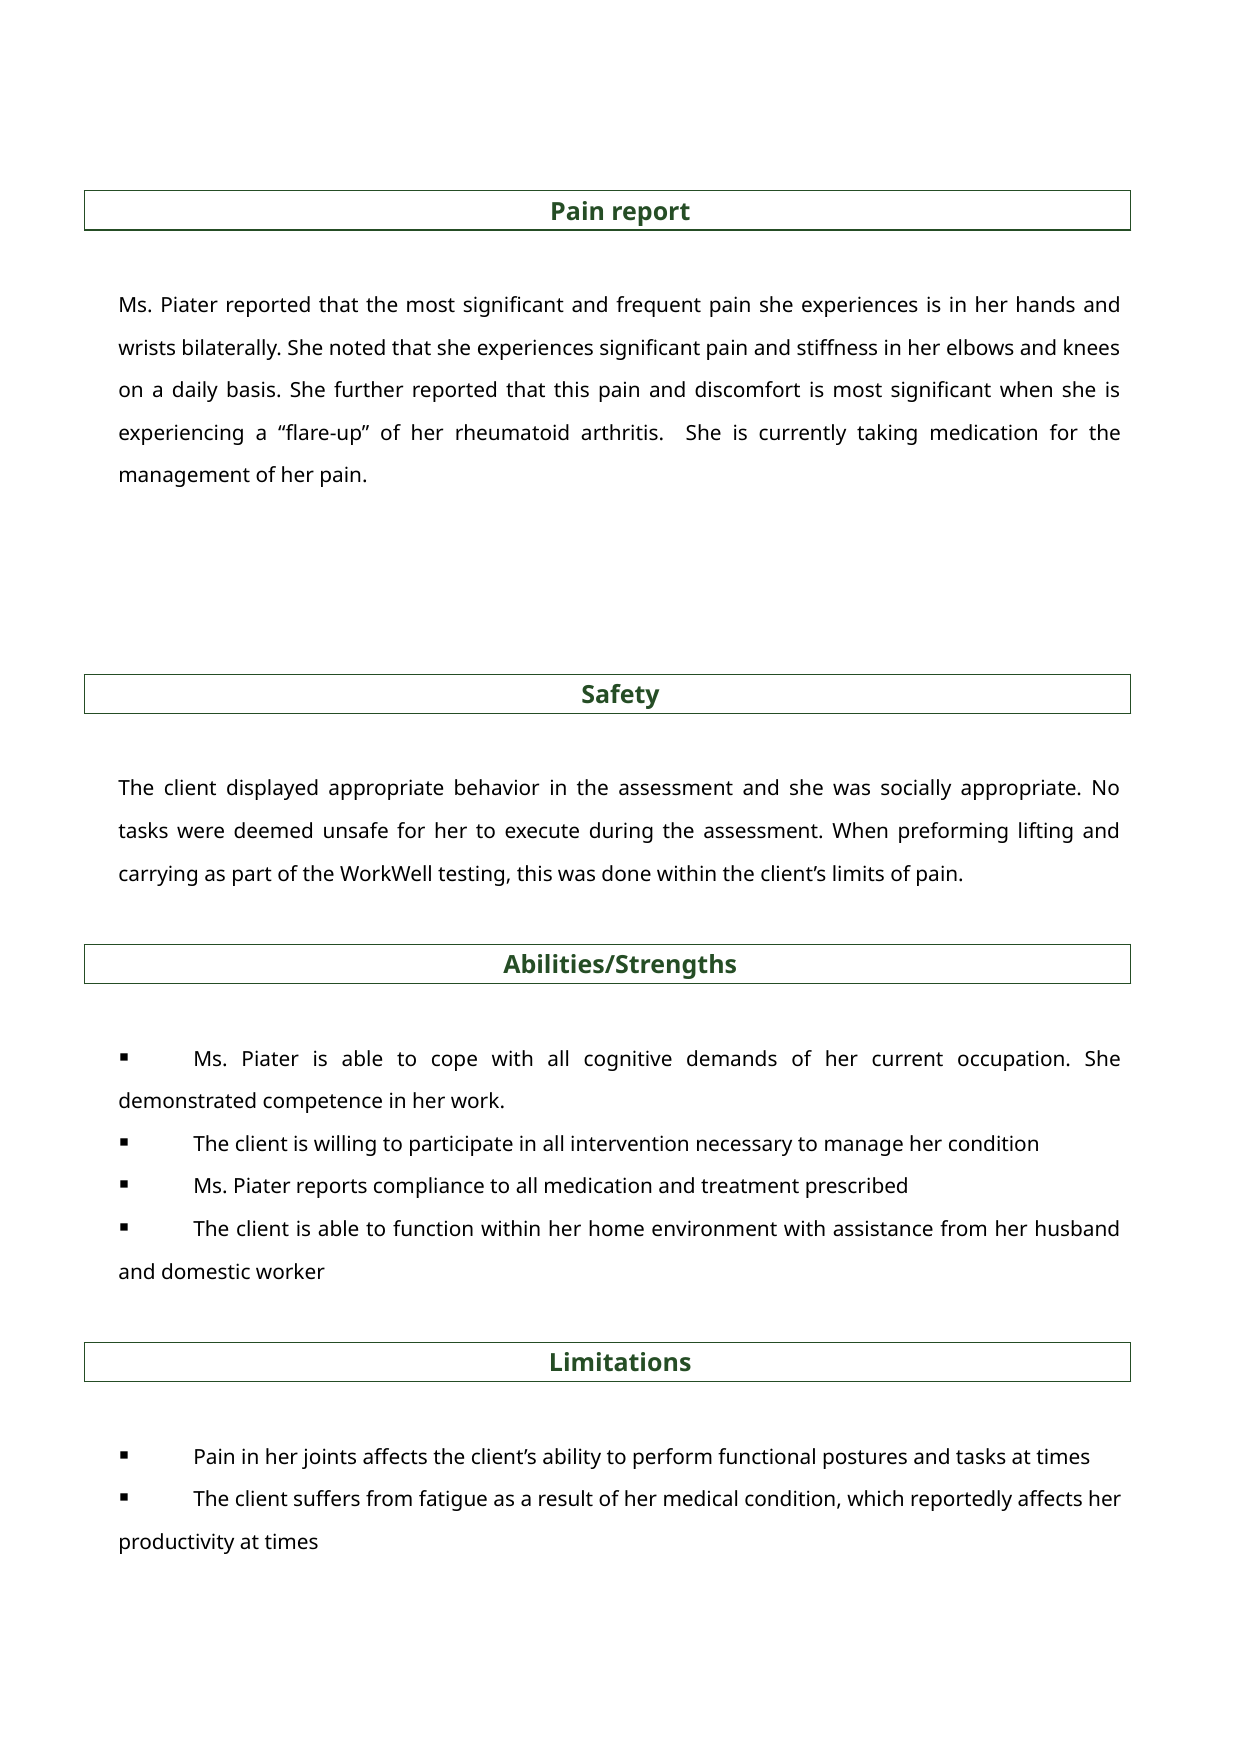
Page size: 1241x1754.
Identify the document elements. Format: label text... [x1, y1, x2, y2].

list The client is able to function within her home environment with assistance from her husband and domestic worker [118, 1214, 1122, 1285]
text Abilities/Strengths [85, 945, 1130, 983]
text Ms. Piater reported that the most significant and frequent pain she experiences is in her hands and wrists bilaterally. She noted that she experiences significant pain and stiffness in her elbows and knees on a daily basis. She further reported that this pain and discomfort is most significant when she is experiencing a “flare-up” of her rheumatoid arthritis. She is currently taking medication for the management of her pain. [118, 290, 1122, 489]
text Safety [85, 675, 1130, 713]
text Limitations [85, 1343, 1130, 1381]
text Pain report [85, 191, 1130, 229]
list Ms. Piater is able to cope with all cognitive demands of her current occupation. She demonstrated competence in her work. [118, 1044, 1122, 1115]
text The client displayed appropriate behavior in the assessment and she was socially appropriate. No tasks were deemed unsafe for her to execute during the assessment. When preforming lifting and carrying as part of the WorkWell testing, this was done within the client’s limits of pain. [118, 773, 1122, 887]
list The client suffers from fatigue as a result of her medical condition, which reportedly affects her productivity at times [118, 1484, 1122, 1556]
list Ms. Piater reports compliance to all medication and treatment prescribed [118, 1172, 1122, 1200]
list The client is willing to participate in all intervention necessary to manage her condition [118, 1129, 1122, 1157]
list Pain in her joints affects the client’s ability to perform functional postures and tasks at times [118, 1442, 1122, 1470]
